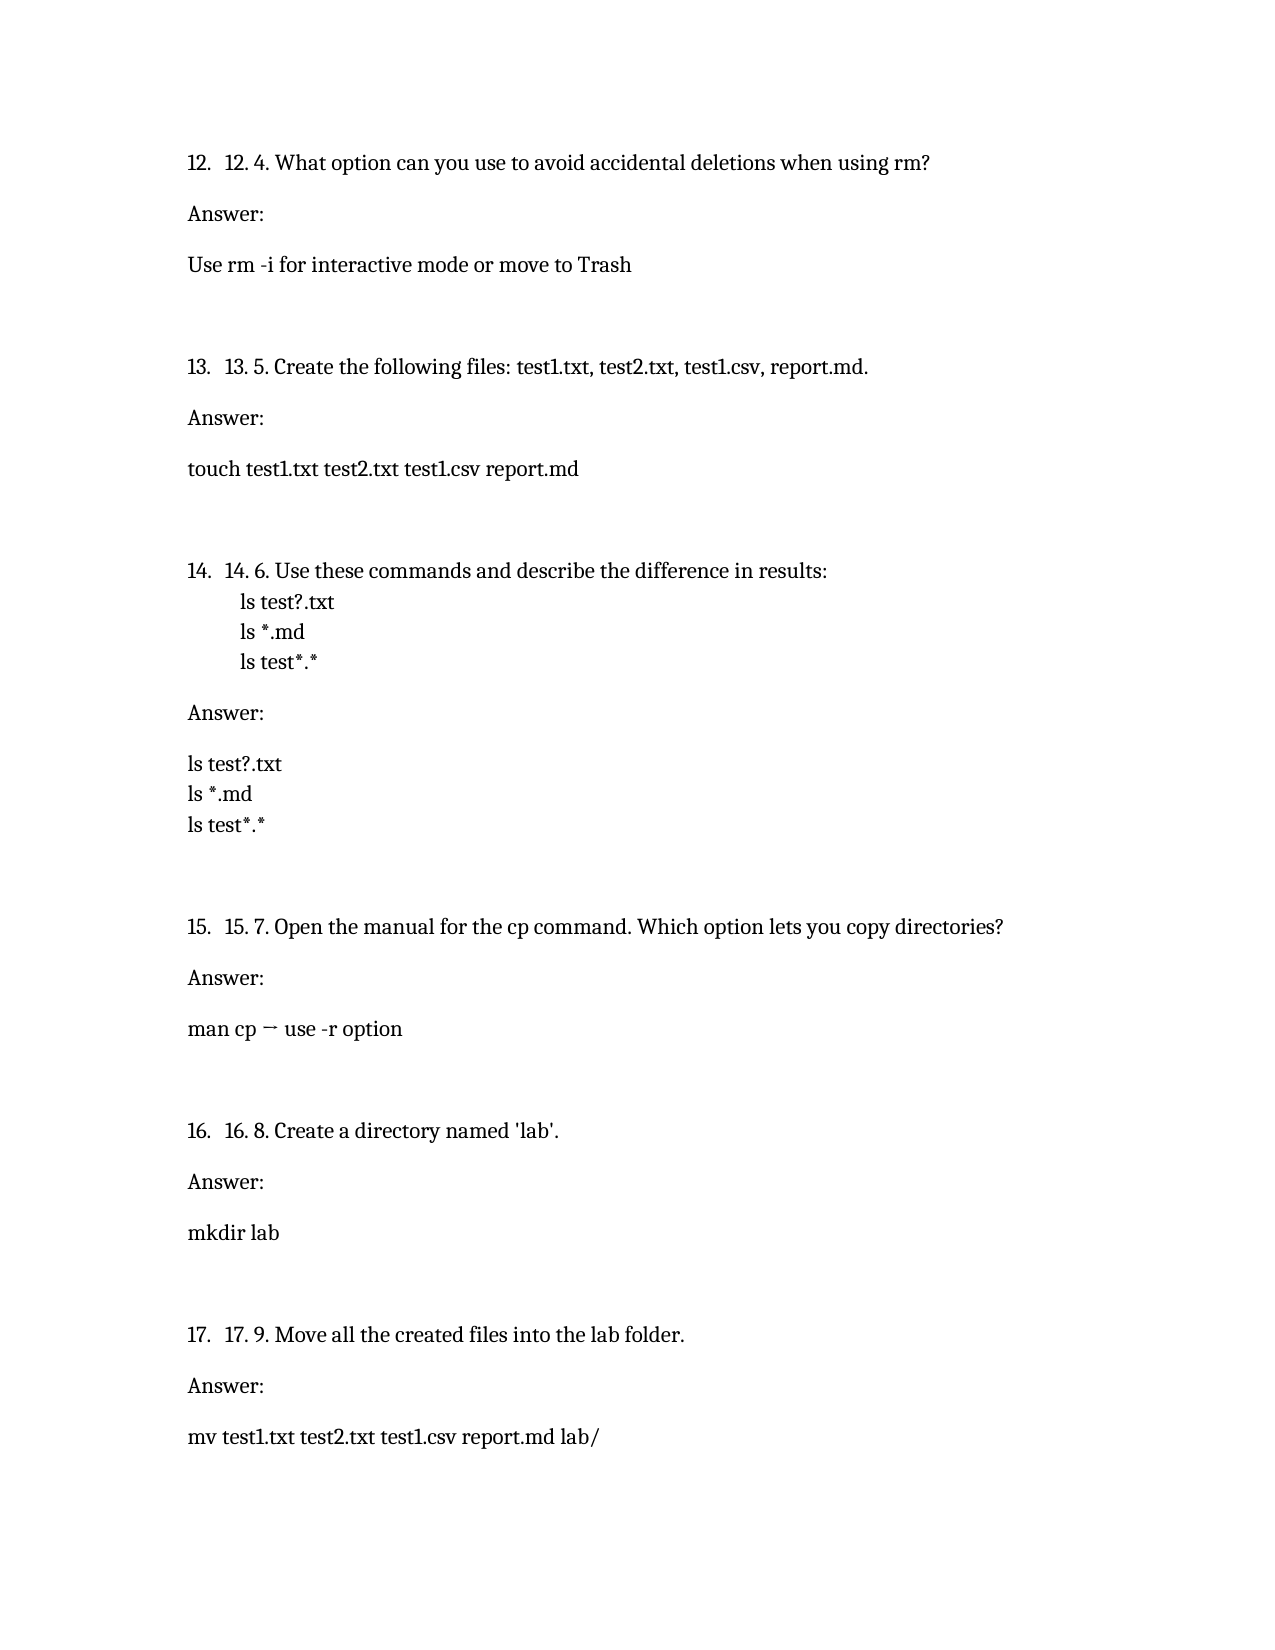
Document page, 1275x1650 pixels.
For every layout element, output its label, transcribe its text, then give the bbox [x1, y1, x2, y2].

text Answer: [187, 700, 1087, 726]
text Answer: [187, 1169, 1087, 1195]
text Answer: [187, 201, 1087, 227]
text Answer: [187, 1373, 1087, 1399]
list 14. 6. Use these commands and describe the difference in results: ls test?.txt ls *.md ls test*.* [187, 558, 1087, 675]
text Answer: [187, 964, 1087, 991]
list 15. 7. Open the manual for the cp command. Which option lets you copy directories? [187, 913, 1087, 940]
text Use rm -i for interactive mode or move to Trash [187, 252, 1087, 278]
text Answer: [187, 405, 1087, 432]
list 16. 8. Create a directory named 'lab'. [187, 1118, 1087, 1144]
list 17. 9. Move all the created files into the lab folder. [187, 1322, 1087, 1348]
text mkdir lab [187, 1220, 1087, 1246]
text mv test1.txt test2.txt test1.csv report.md lab/ [187, 1424, 1087, 1450]
text ls test?.txt ls *.md ls test*.* [187, 751, 1087, 838]
list 13. 5. Create the following files: test1.txt, test2.txt, test1.csv, report.md. [187, 354, 1087, 381]
text man cp → use -r option [187, 1016, 1087, 1042]
text touch test1.txt test2.txt test1.csv report.md [187, 456, 1087, 483]
list 12. 4. What option can you use to avoid accidental deletions when using rm? [187, 150, 1087, 176]
